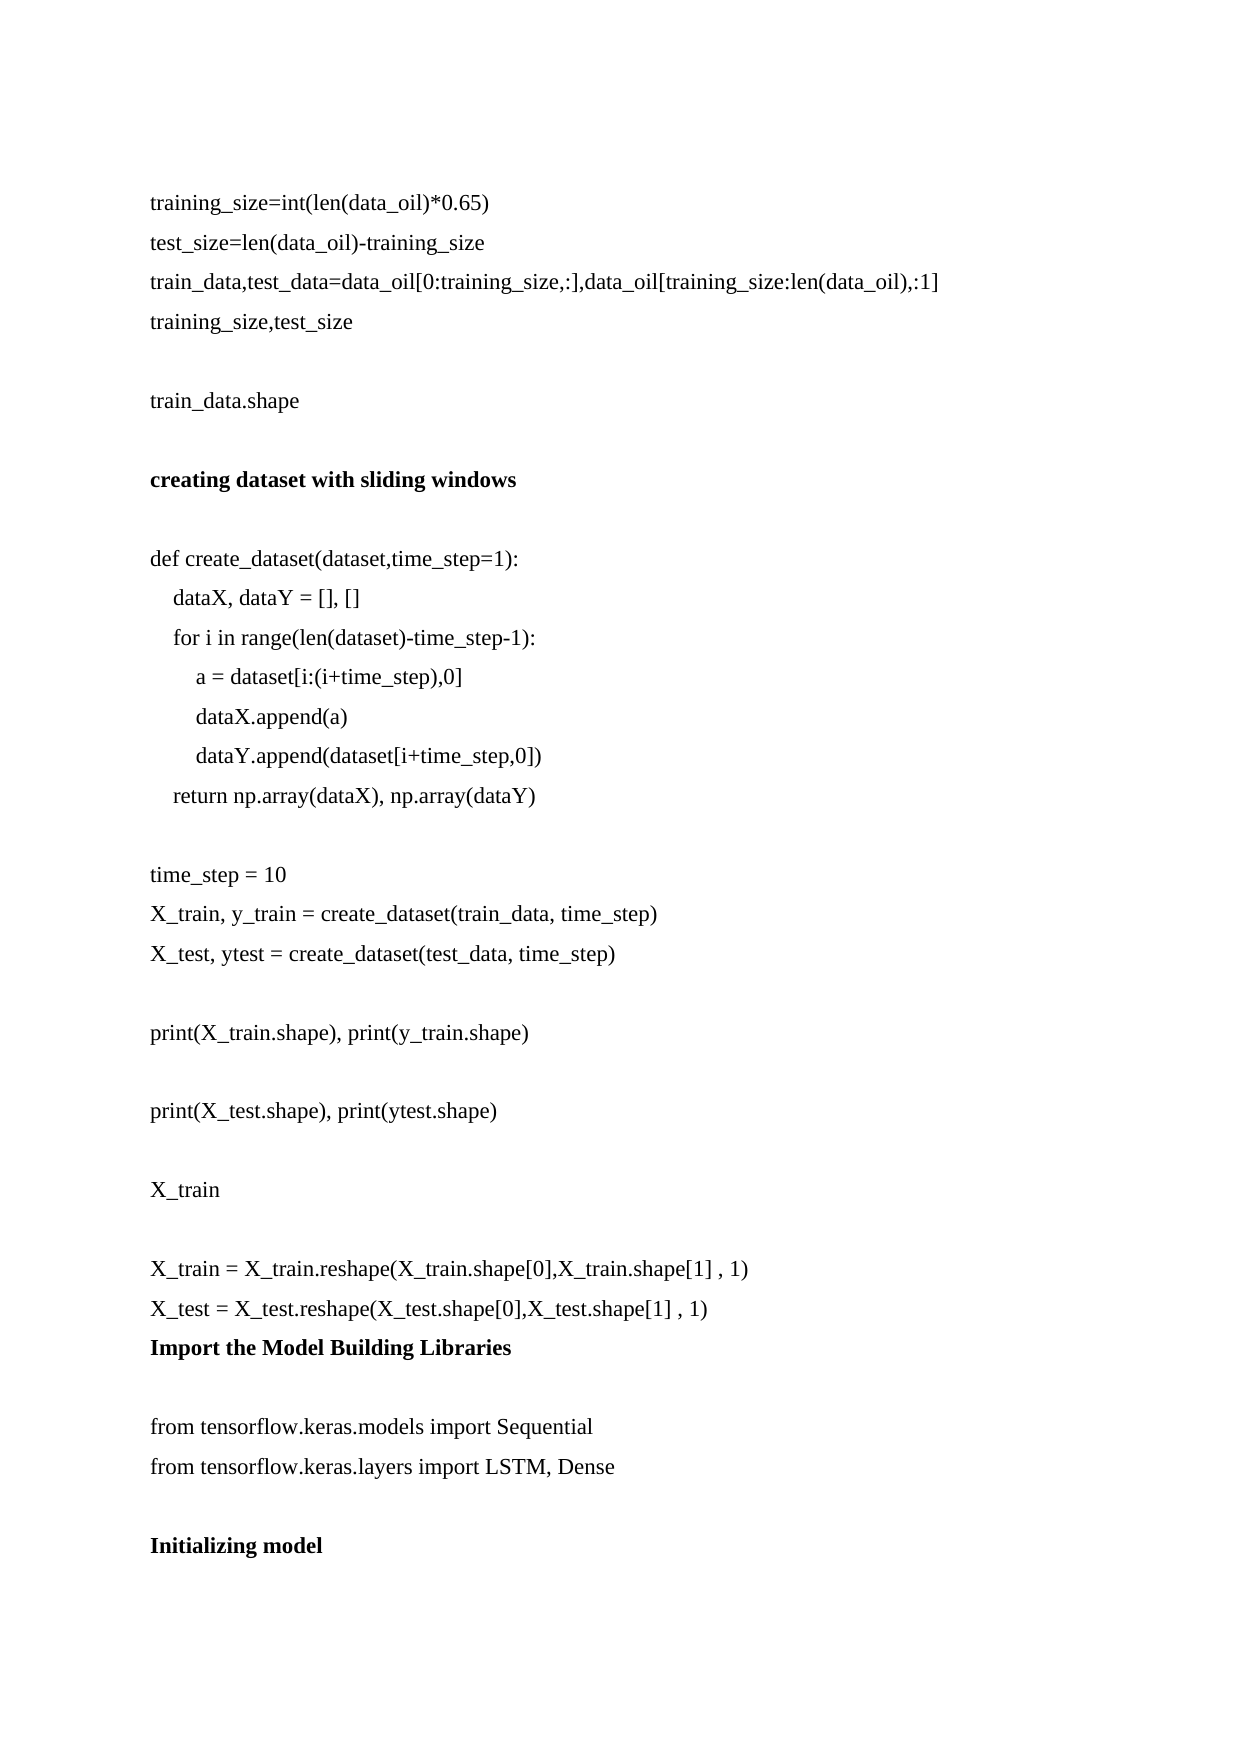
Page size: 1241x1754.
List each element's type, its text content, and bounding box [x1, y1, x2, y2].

text time_step = 10 [150, 861, 1090, 887]
text Import the Model Building Libraries [150, 1334, 1090, 1361]
text X_test = X_test.reshape(X_test.shape[0],X_test.shape[1] , 1) [150, 1295, 1090, 1321]
text training_size,test_size [150, 308, 1090, 334]
text X_train, y_train = create_dataset(train_data, time_step) [150, 900, 1090, 926]
text test_size=len(data_oil)-training_size [150, 229, 1090, 255]
text def create_dataset(dataset,time_step=1): [150, 545, 1090, 571]
text creating dataset with sliding windows [150, 466, 1090, 492]
text for i in range(len(dataset)-time_step-1): [150, 624, 1090, 650]
text dataY.append(dataset[i+time_step,0]) [150, 742, 1090, 768]
text training_size=int(len(data_oil)*0.65) [150, 189, 1090, 216]
text dataX, dataY = [], [] [150, 584, 1090, 611]
text train_data.shape [150, 387, 1090, 413]
text print(X_test.shape), print(ytest.shape) [150, 1097, 1090, 1124]
text Initializing model [150, 1532, 1090, 1558]
text X_test, ytest = create_dataset(test_data, time_step) [150, 939, 1090, 966]
text X_train = X_train.reshape(X_train.shape[0],X_train.shape[1] , 1) [150, 1255, 1090, 1282]
text from tensorflow.keras.models import Sequential [150, 1413, 1090, 1440]
text train_data,test_data=data_oil[0:training_size,:],data_oil[training_size:len(data_oil),:1] [150, 268, 1090, 295]
text print(X_train.shape), print(y_train.shape) [150, 1018, 1090, 1045]
text from tensorflow.keras.layers import LSTM, Dense [150, 1453, 1090, 1479]
text a = dataset[i:(i+time_step),0] [150, 663, 1090, 689]
text X_train [150, 1176, 1090, 1203]
text dataX.append(a) [150, 703, 1090, 729]
text return np.array(dataX), np.array(dataY) [150, 782, 1090, 808]
